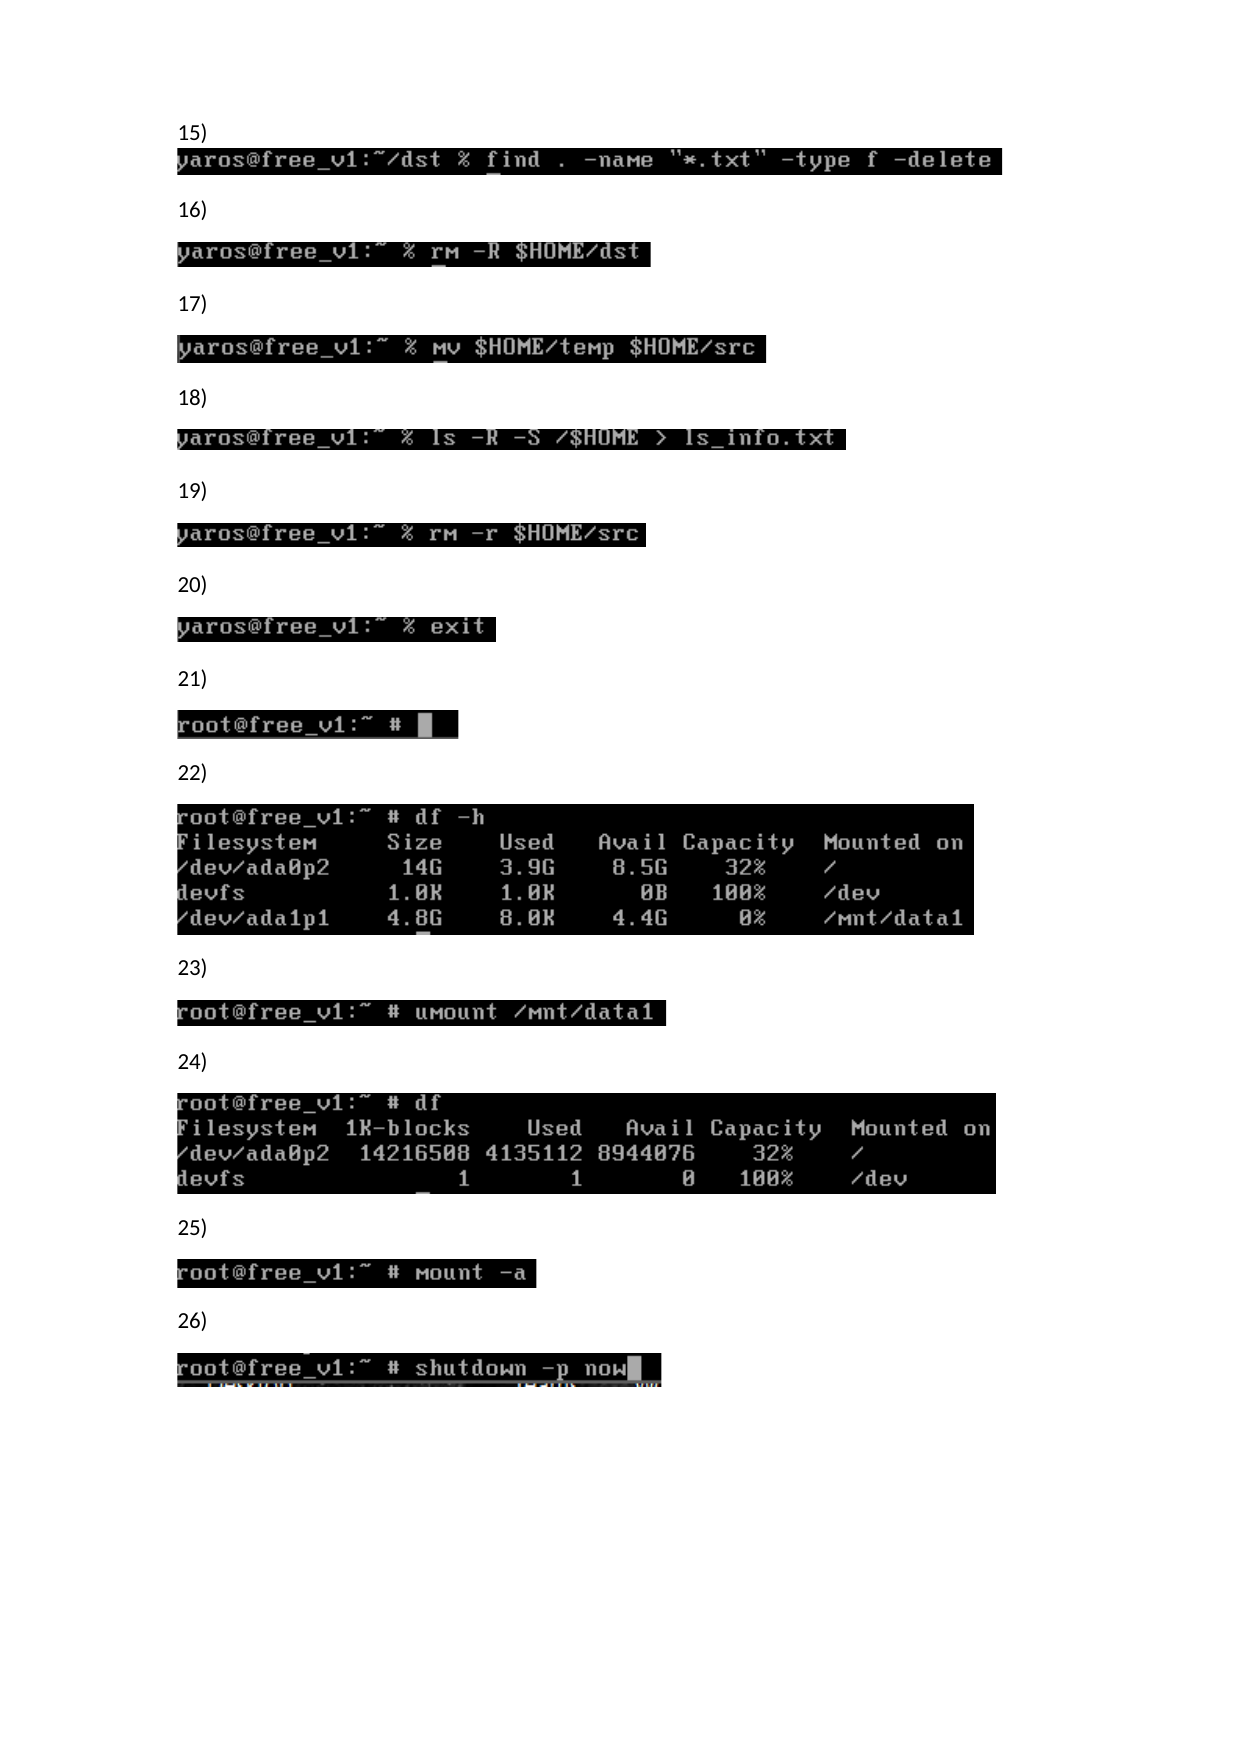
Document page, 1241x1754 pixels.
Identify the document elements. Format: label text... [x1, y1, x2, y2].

picture [177, 523, 646, 547]
picture [177, 804, 974, 935]
text 24) [177, 1047, 1152, 1075]
picture [177, 1353, 662, 1387]
text 22) [177, 758, 1152, 786]
picture [177, 335, 767, 363]
picture [177, 1259, 537, 1288]
picture [177, 148, 1003, 175]
picture [177, 1093, 996, 1194]
text 18) [177, 383, 1152, 411]
picture [177, 710, 459, 739]
text 21) [177, 664, 1152, 692]
picture [177, 429, 846, 450]
text 26) [177, 1307, 1152, 1334]
picture [177, 617, 496, 642]
text 23) [177, 953, 1152, 981]
text 20) [177, 570, 1152, 598]
text 19) [177, 476, 1152, 504]
text 16) [177, 195, 1152, 223]
text 17) [177, 289, 1152, 317]
picture [177, 1000, 667, 1026]
text 25) [177, 1213, 1152, 1241]
picture [177, 242, 651, 267]
